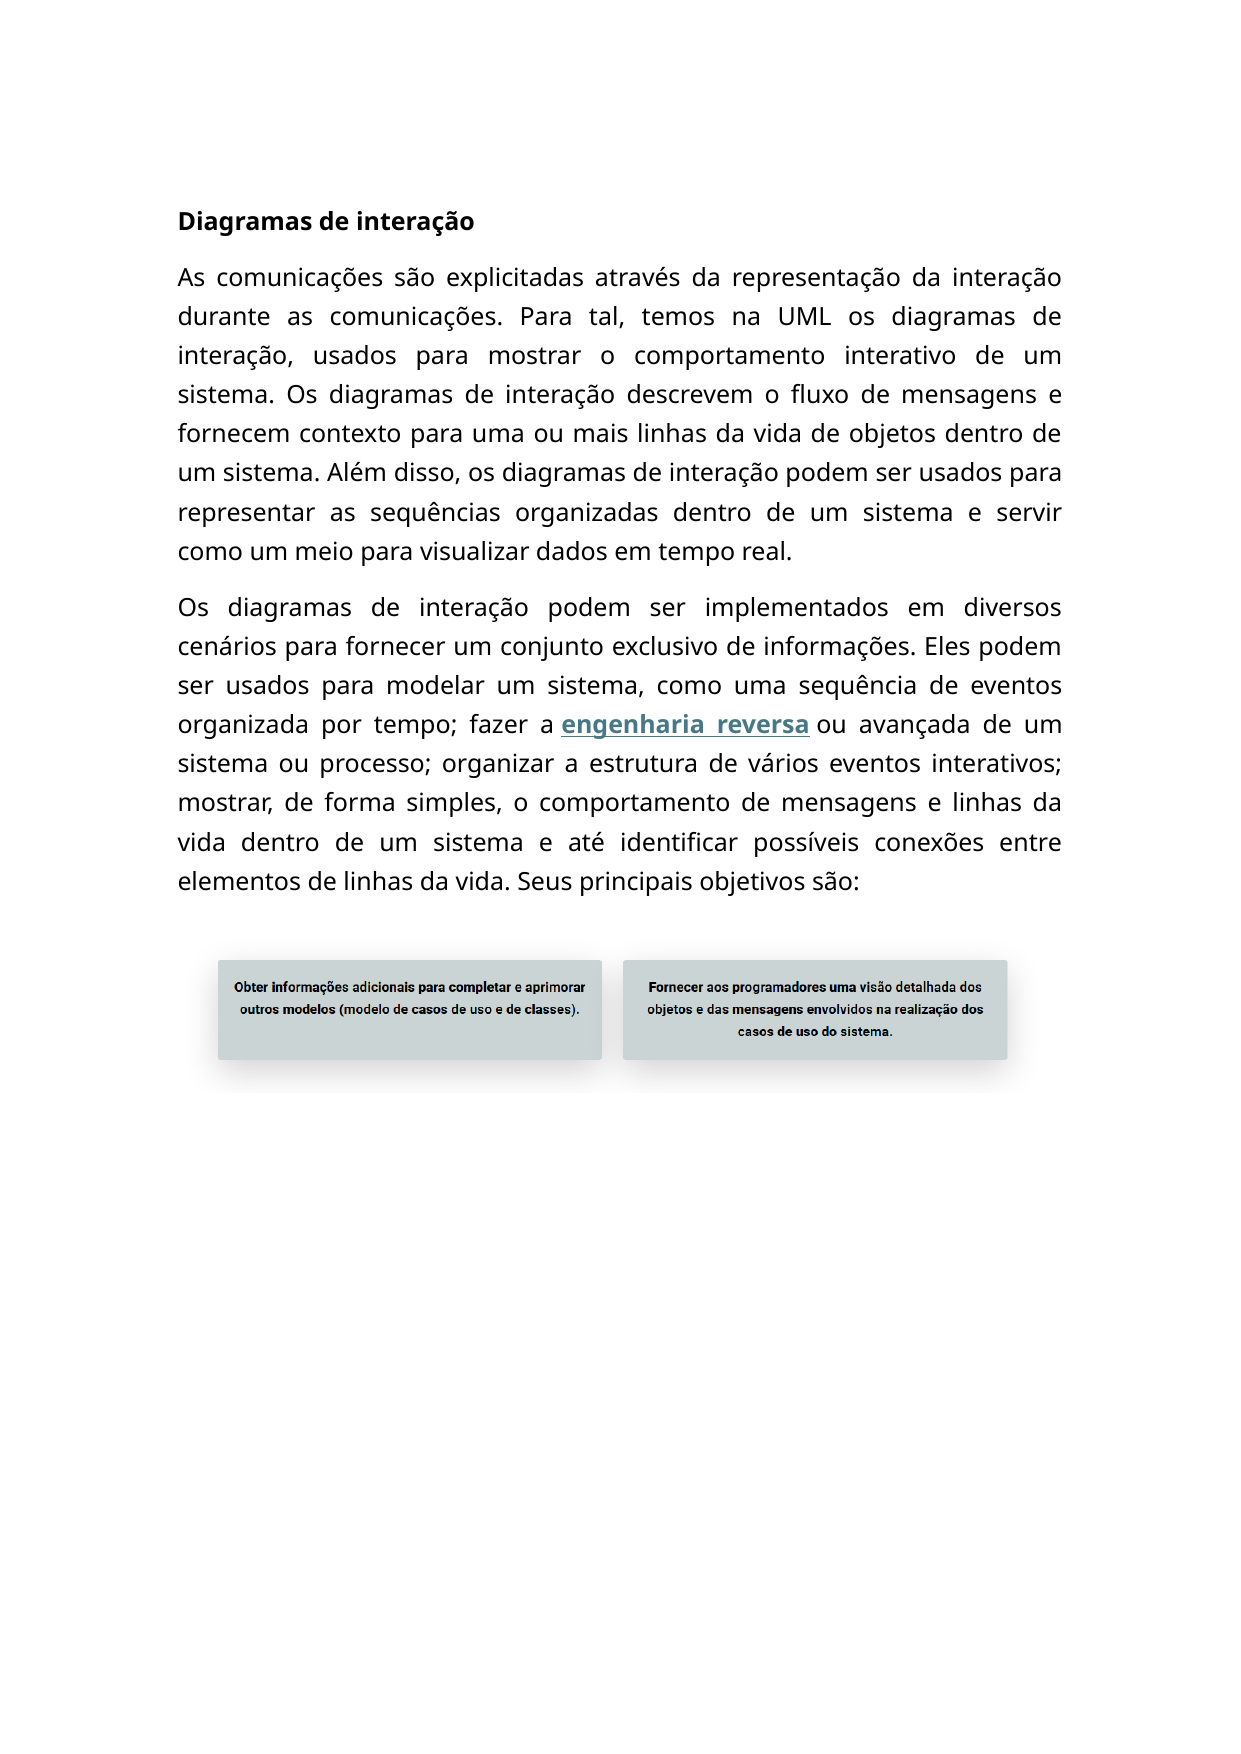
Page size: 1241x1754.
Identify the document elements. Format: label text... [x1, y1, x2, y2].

picture [177, 919, 1063, 1093]
text Diagramas de interação [177, 203, 1063, 237]
text Os diagramas de interação podem ser implementados em diversos cenários para fornecer um conjunto exclusivo de informações. Eles podem ser usados para modelar um sistema, como uma sequência de eventos organizada por tempo; fazer a engenharia reversa ou avançada de um sistema ou processo; organizar a estrutura de vários eventos interativos; mostrar, de forma simples, o comportamento de mensagens e linhas da vida dentro de um sistema e até identificar possíveis conexões entre elementos de linhas da vida. Seus principais objetivos são: [177, 589, 1063, 897]
text As comunicações são explicitadas através da representação da interação durante as comunicações. Para tal, temos na UML os diagramas de interação, usados para mostrar o comportamento interativo de um sistema. Os diagramas de interação descrevem o fluxo de mensagens e fornecem contexto para uma ou mais linhas da vida de objetos dentro de um sistema. Além disso, os diagramas de interação podem ser usados para representar as sequências organizadas dentro de um sistema e servir como um meio para visualizar dados em tempo real. [177, 259, 1063, 567]
